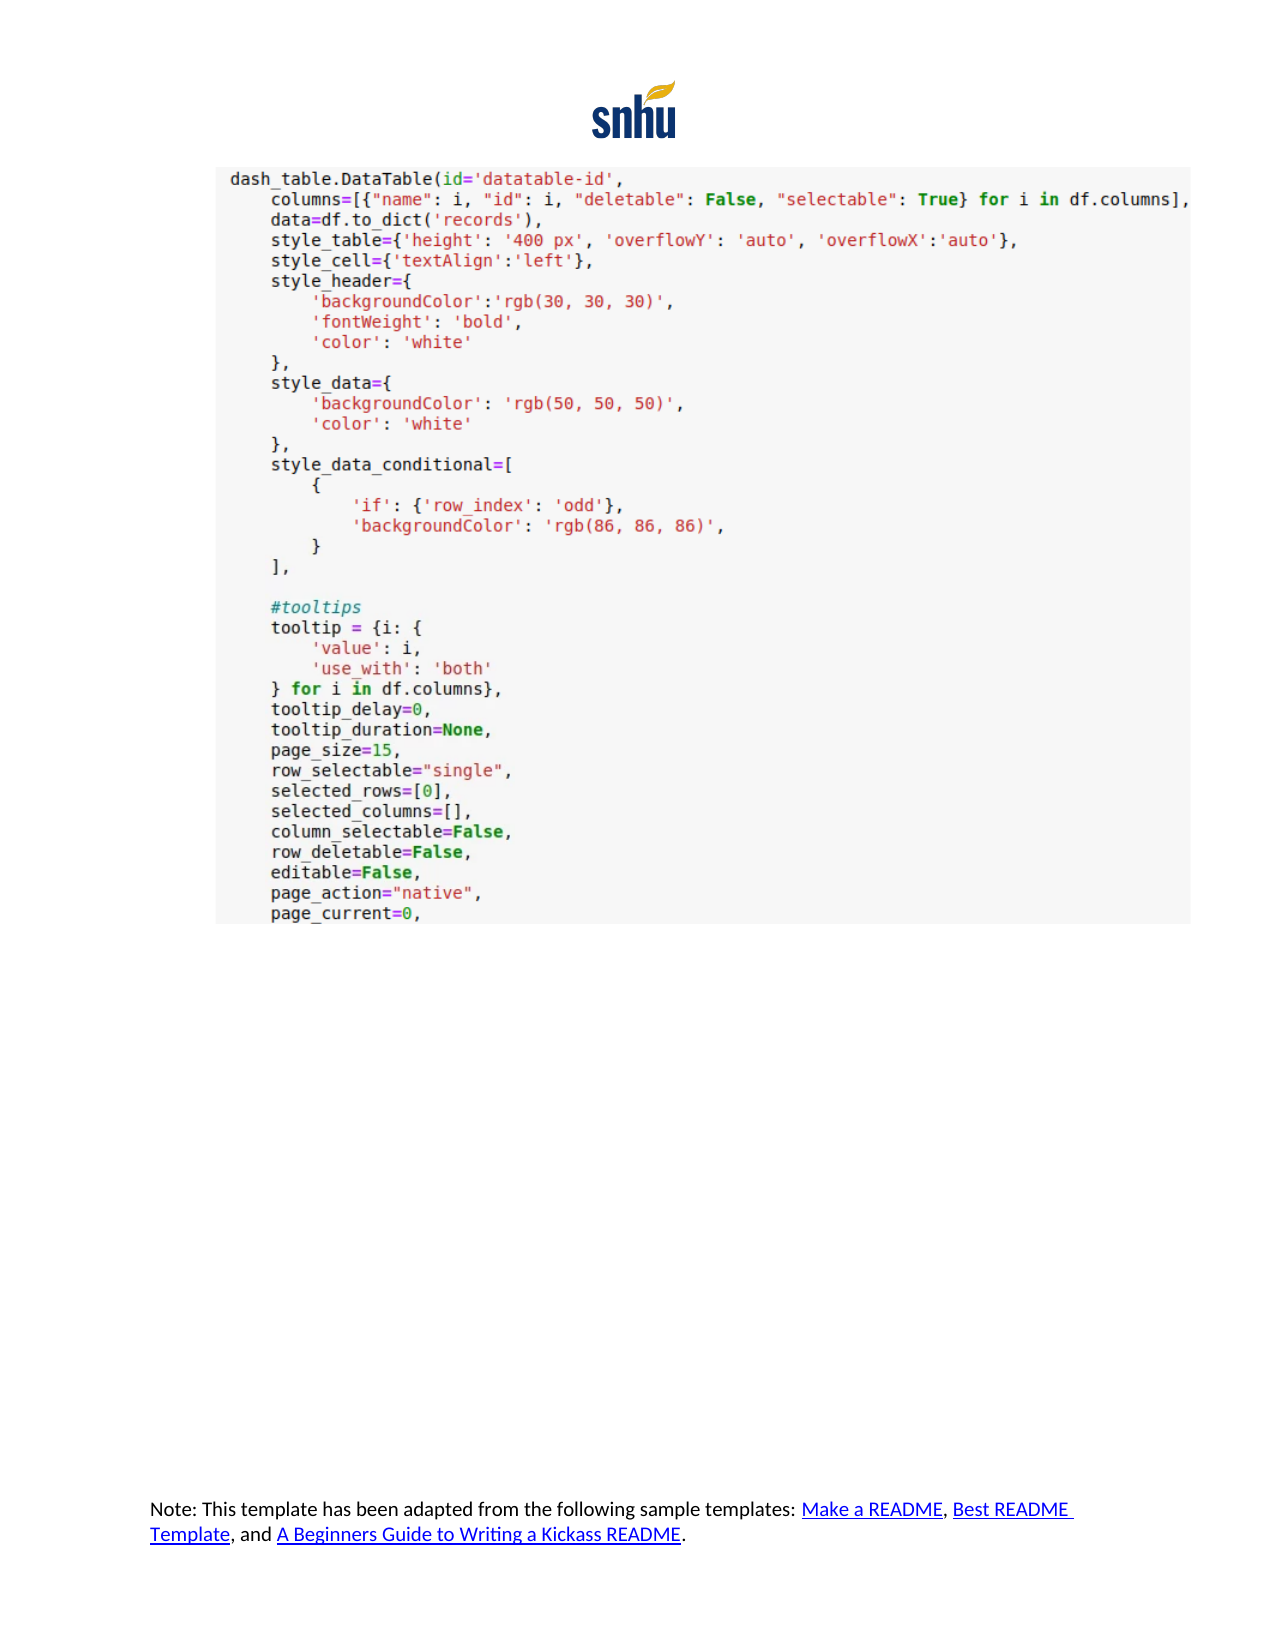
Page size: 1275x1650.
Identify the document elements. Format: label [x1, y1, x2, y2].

picture [573, 75, 702, 147]
picture [215, 167, 1191, 924]
